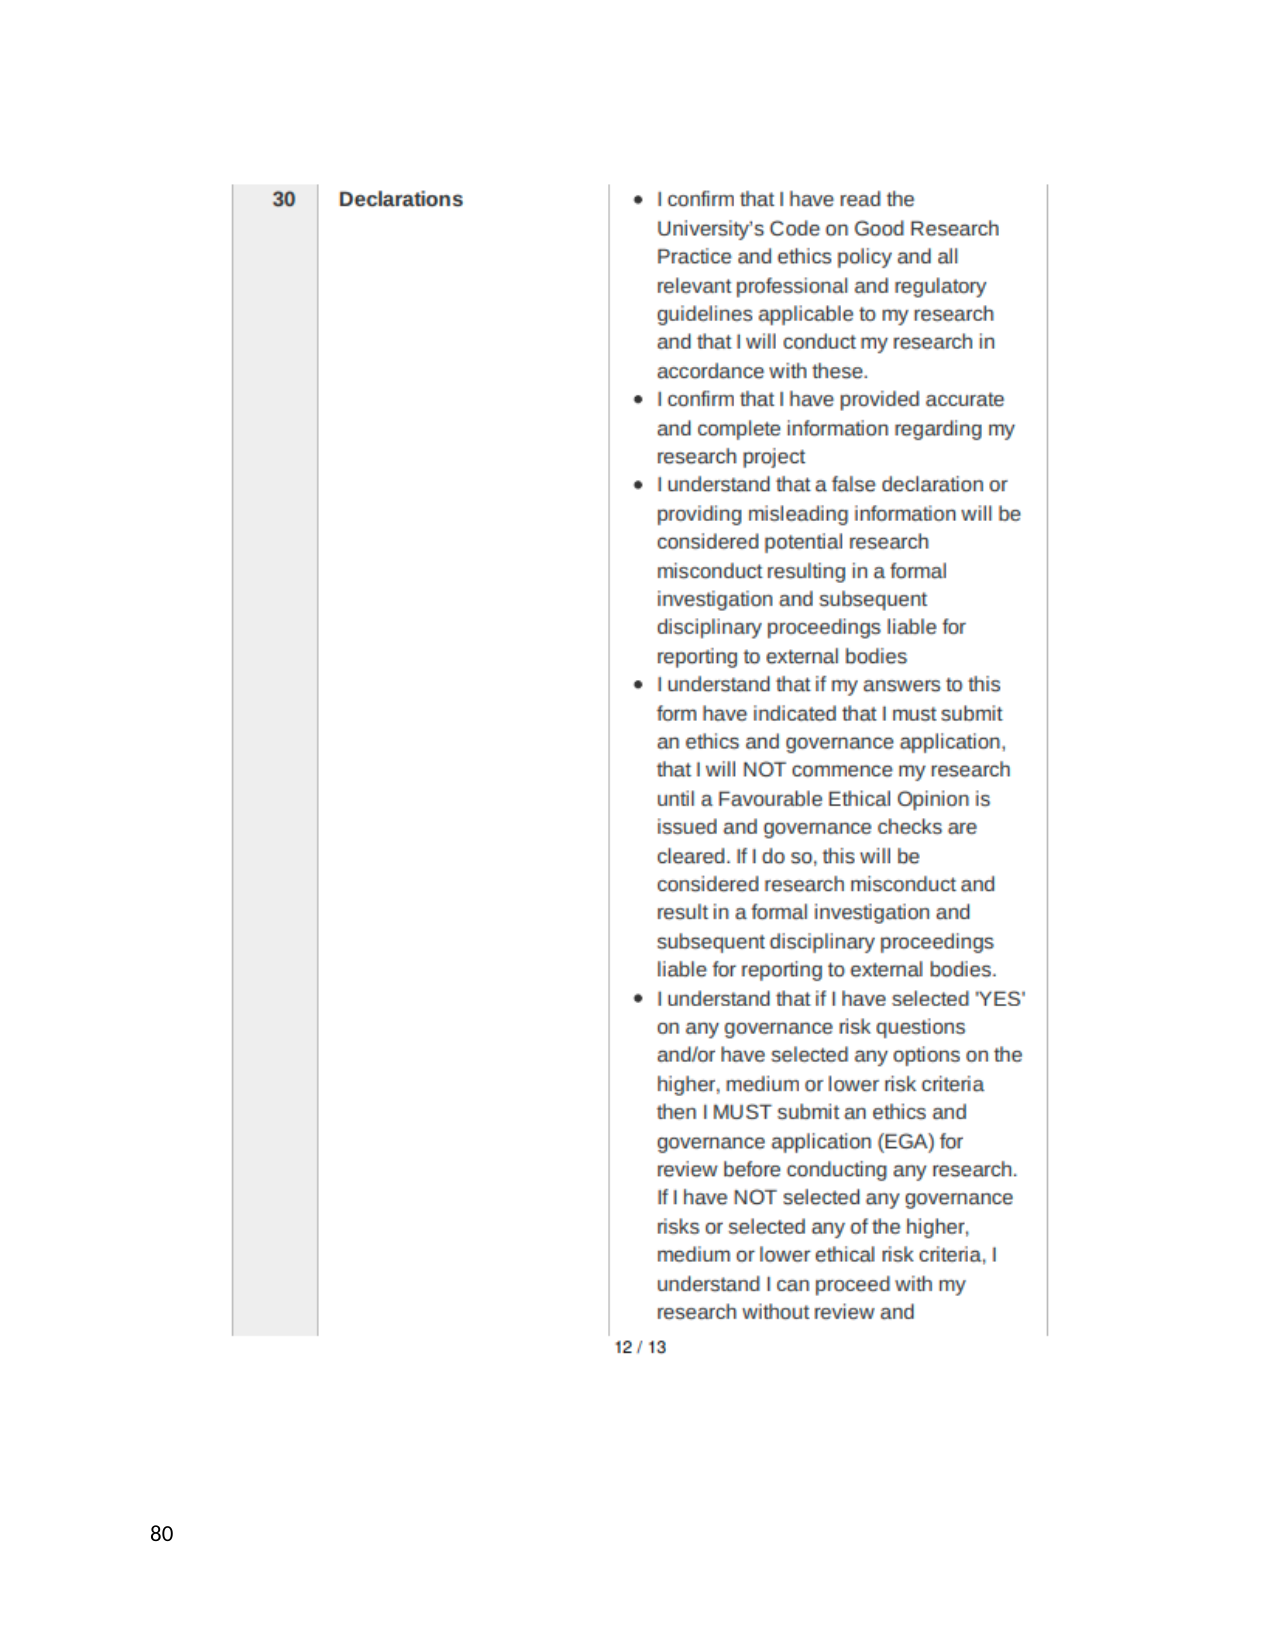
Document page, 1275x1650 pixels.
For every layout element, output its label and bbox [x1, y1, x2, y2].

picture [150, 150, 1125, 1406]
